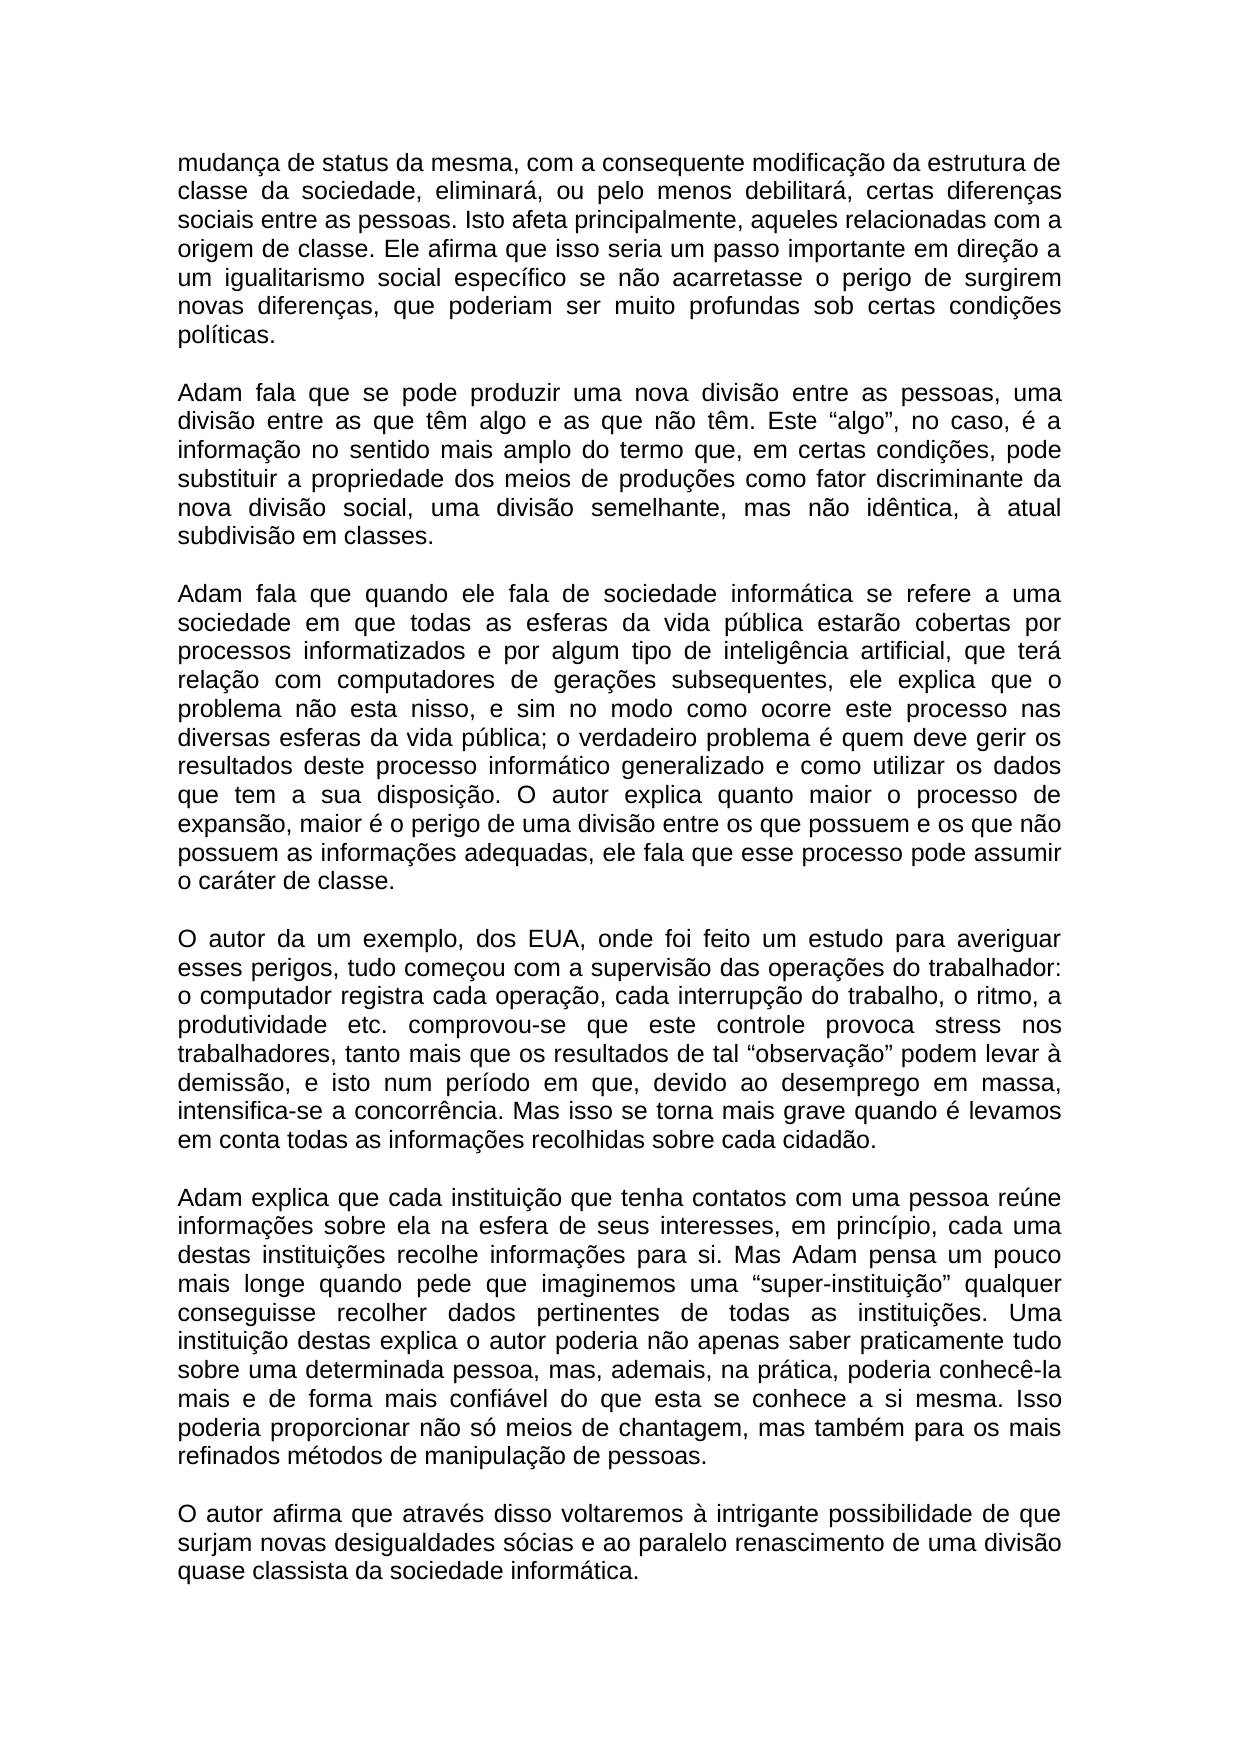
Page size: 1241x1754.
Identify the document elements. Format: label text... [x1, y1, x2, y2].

text O autor da um exemplo, dos EUA, onde foi feito um estudo para averiguar esses perigos, tudo começou com a supervisão das operações do trabalhador: o computador registra cada operação, cada interrupção do trabalho, o ritmo, a produtividade etc. comprovou-se que este controle provoca stress nos trabalhadores, tanto mais que os resultados de tal “observação” podem levar à demissão, e isto num período em que, devido ao desemprego em massa, intensifica-se a concorrência. Mas isso se torna mais grave quando é levamos em conta todas as informações recolhidas sobre cada cidadão. [177, 924, 1063, 1154]
text Adam fala que se pode produzir uma nova divisão entre as pessoas, uma divisão entre as que têm algo e as que não têm. Este “algo”, no caso, é a informação no sentido mais amplo do termo que, em certas condições, pode substituir a propriedade dos meios de produções como fator discriminante da nova divisão social, uma divisão semelhante, mas não idêntica, à atual subdivisão em classes. [177, 378, 1063, 550]
text Adam fala que quando ele fala de sociedade informática se refere a uma sociedade em que todas as esferas da vida pública estarão cobertas por processos informatizados e por algum tipo de inteligência artificial, que terá relação com computadores de gerações subsequentes, ele explica que o problema não esta nisso, e sim no modo como ocorre este processo nas diversas esferas da vida pública; o verdadeiro problema é quem deve gerir os resultados deste processo informático generalizado e como utilizar os dados que tem a sua disposição. O autor explica quanto maior o processo de expansão, maior é o perigo de uma divisão entre os que possuem e os que não possuem as informações adequadas, ele fala que esse processo pode assumir o caráter de classe. [177, 579, 1063, 895]
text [177, 148, 1063, 349]
text Adam explica que cada instituição que tenha contatos com uma pessoa reúne informações sobre ela na esfera de seus interesses, em princípio, cada uma destas instituições recolhe informações para si. Mas Adam pensa um pouco mais longe quando pede que imaginemos uma “super-instituição” qualquer conseguisse recolher dados pertinentes de todas as instituições. Uma instituição destas explica o autor poderia não apenas saber praticamente tudo sobre uma determinada pessoa, mas, ademais, na prática, poderia conhecê-la mais e de forma mais confiável do que esta se conhece a si mesma. Isso poderia proporcionar não só meios de chantagem, mas também para os mais refinados métodos de manipulação de pessoas. [177, 1183, 1063, 1470]
text O autor afirma que através disso voltaremos à intrigante possibilidade de que surjam novas desigualdades sócias e ao paralelo renascimento de uma divisão quase classista da sociedade informática. [177, 1499, 1063, 1585]
